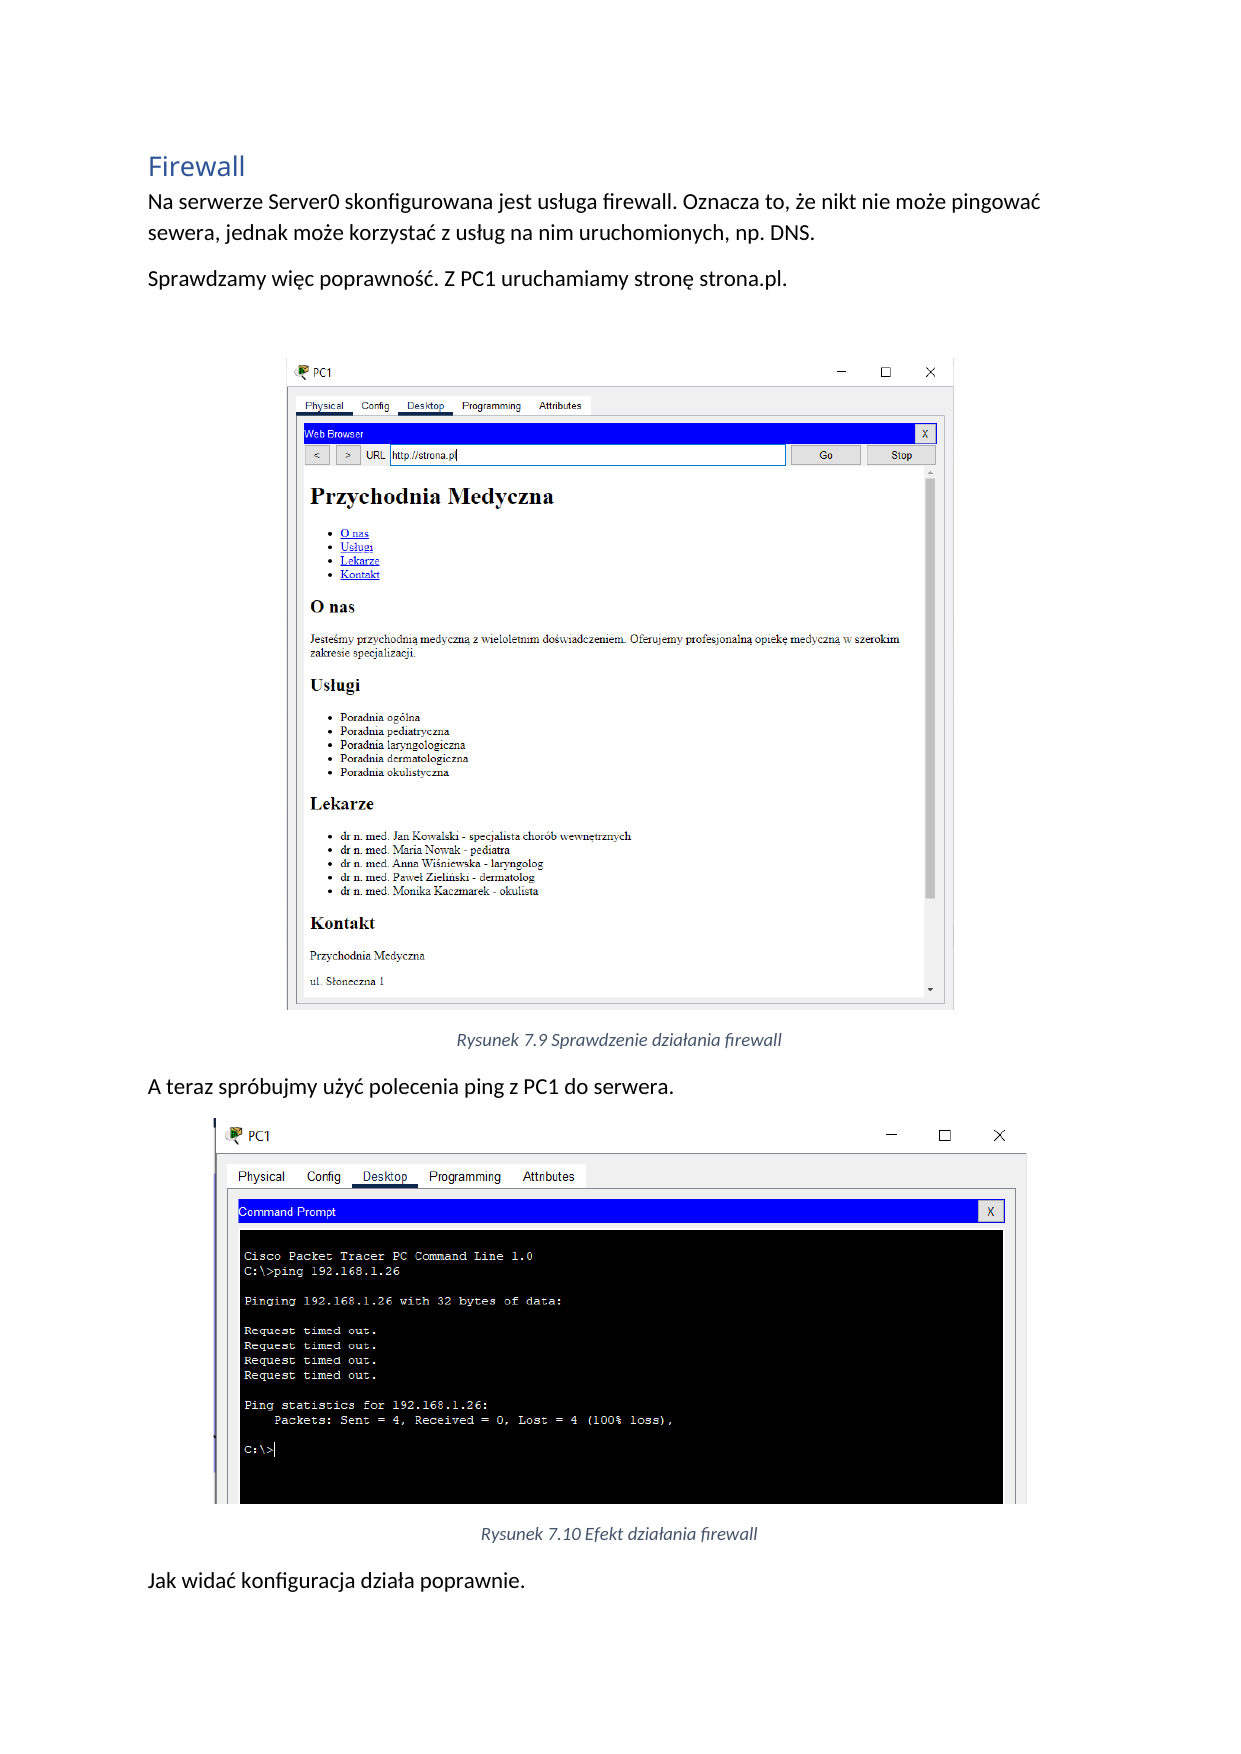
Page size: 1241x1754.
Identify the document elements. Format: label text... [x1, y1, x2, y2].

text Jak widać konfiguracja działa poprawnie. [148, 1566, 1093, 1594]
text Na serwerze Server0 skonfigurowana jest usługa firewall. Oznacza to, że nikt nie może pingować sewera, jednak może korzystać z usług na nim uruchomionych, np. DNS. [148, 187, 1093, 246]
subtitle Firewall [148, 148, 1093, 184]
text A teraz spróbujmy użyć polecenia ping z PC1 do serwera. [148, 1072, 1093, 1100]
picture [286, 358, 954, 1010]
text Sprawdzamy więc poprawność. Z PC1 uruchamiamy stronę strona.pl. [148, 264, 1093, 292]
picture [213, 1118, 1027, 1504]
